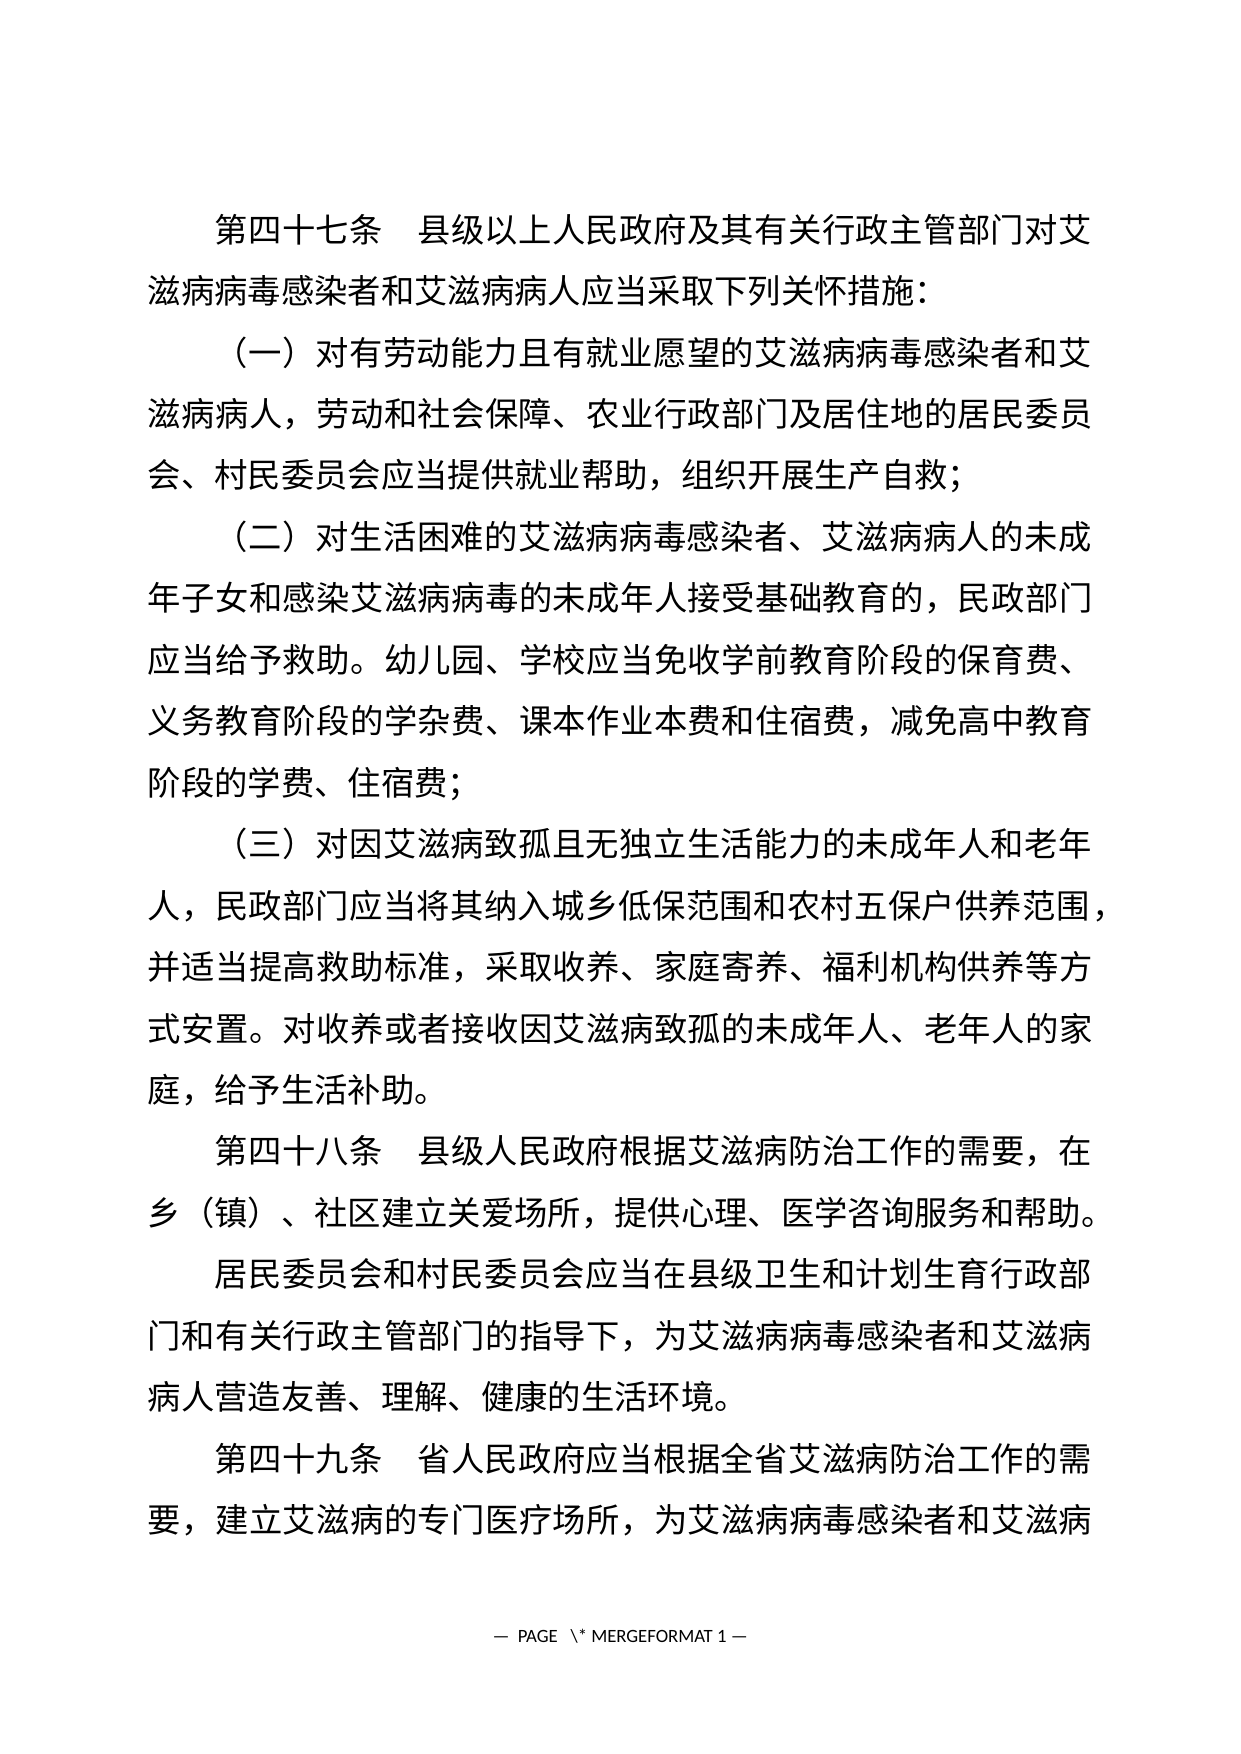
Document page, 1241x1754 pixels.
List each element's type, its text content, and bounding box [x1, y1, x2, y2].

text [148, 1422, 1092, 1545]
text （一）对有劳动能力且有就业愿望的艾滋病病毒感染者和艾滋病病人，劳动和社会保障、农业行政部门及居住地的居民委员会、村民委员会应当提供就业帮助，组织开展生产自救； [148, 316, 1092, 500]
text 第四十八条 县级人民政府根据艾滋病防治工作的需要，在乡（镇）、社区建立关爱场所，提供心理、医学咨询服务和帮助。 [148, 1115, 1092, 1238]
text 居民委员会和村民委员会应当在县级卫生和计划生育行政部门和有关行政主管部门的指导下，为艾滋病病毒感染者和艾滋病病人营造友善、理解、健康的生活环境。 [148, 1238, 1092, 1422]
text 第四十七条 县级以上人民政府及其有关行政主管部门对艾滋病病毒感染者和艾滋病病人应当采取下列关怀措施： [148, 193, 1092, 316]
text （三）对因艾滋病致孤且无独立生活能力的未成年人和老年人，民政部门应当将其纳入城乡低保范围和农村五保户供养范围，并适当提高救助标准，采取收养、家庭寄养、福利机构供养等方式安置。对收养或者接收因艾滋病致孤的未成年人、老年人的家庭，给予生活补助。 [148, 807, 1092, 1115]
text （二）对生活困难的艾滋病病毒感染者、艾滋病病人的未成年子女和感染艾滋病病毒的未成年人接受基础教育的，民政部门应当给予救助。幼儿园、学校应当免收学前教育阶段的保育费、义务教育阶段的学杂费、课本作业本费和住宿费，减免高中教育阶段的学费、住宿费； [148, 500, 1092, 807]
